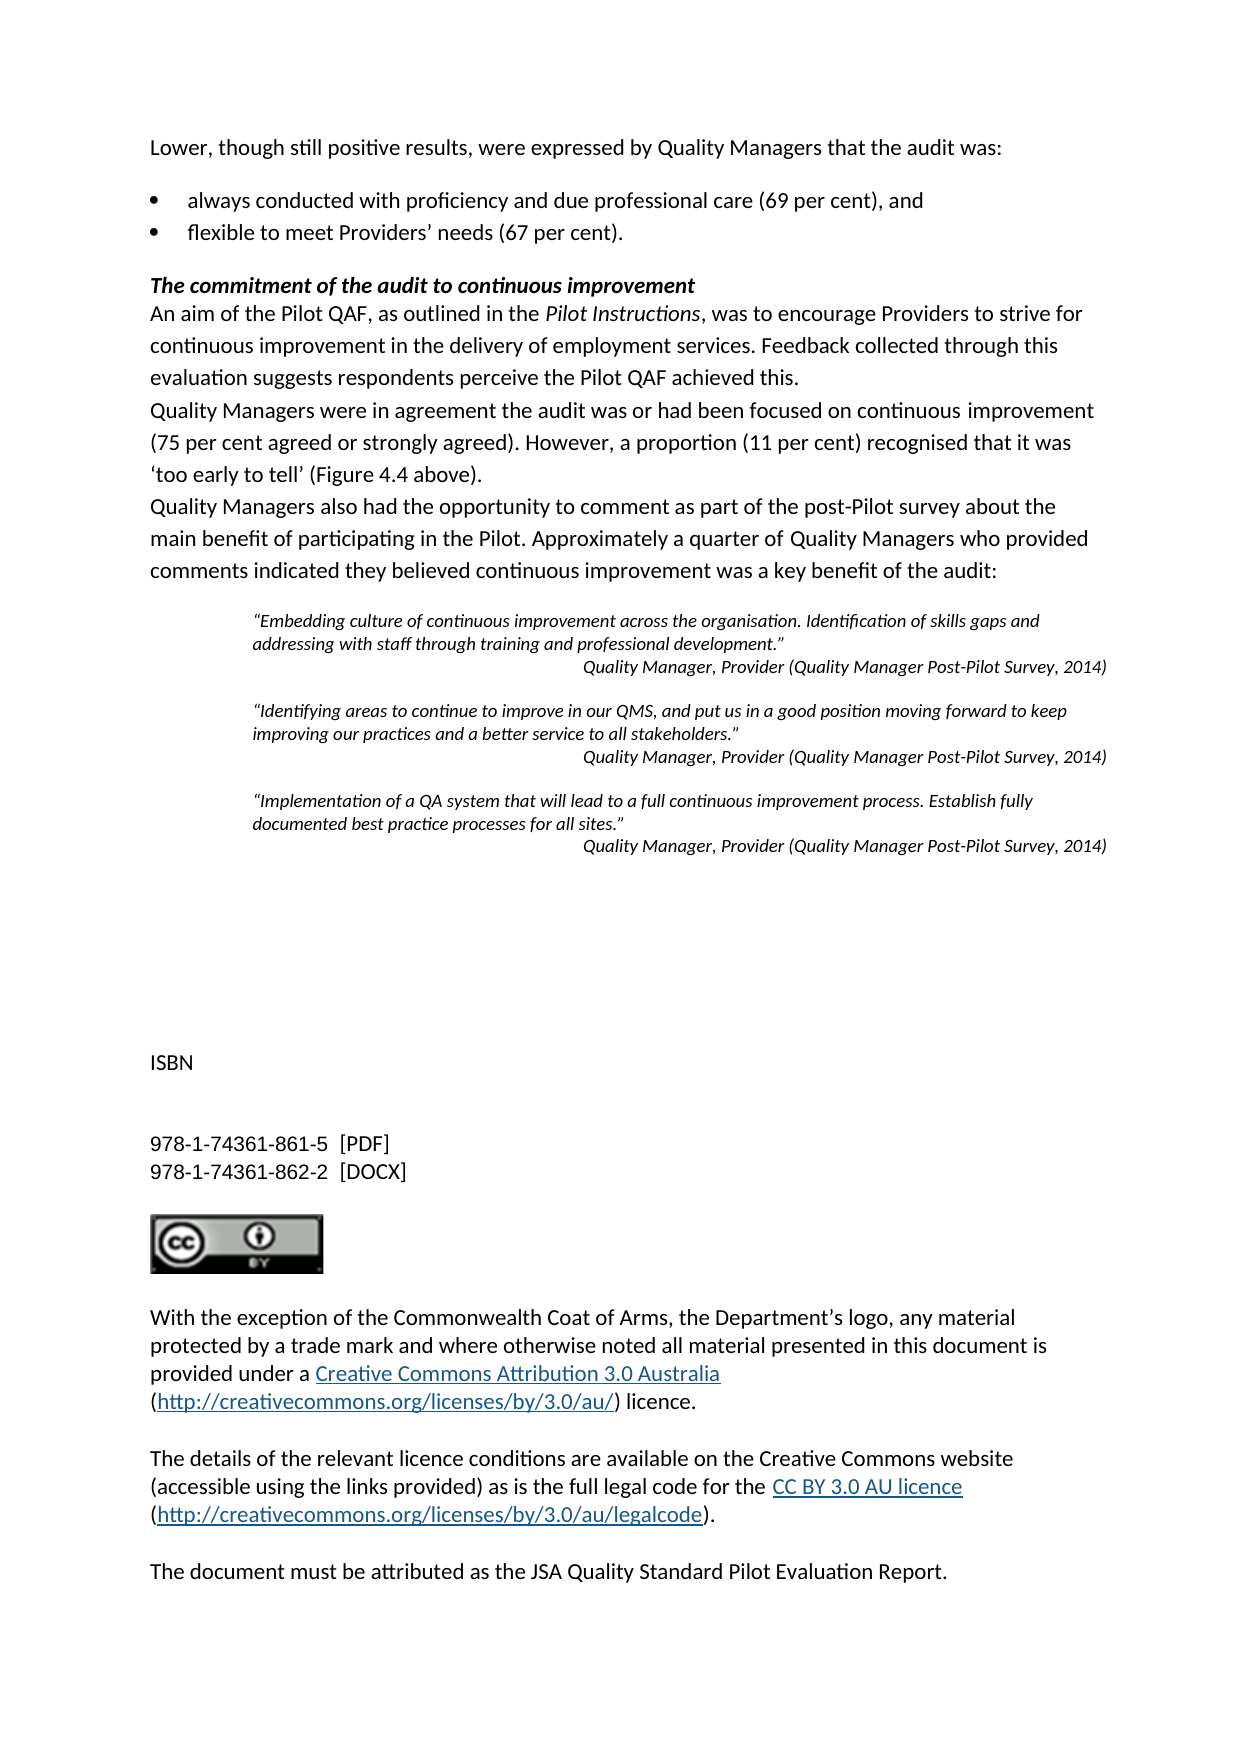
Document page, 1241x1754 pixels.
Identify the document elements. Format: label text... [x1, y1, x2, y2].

list flexible to meet Providers’ needs (67 per cent). [150, 218, 1107, 246]
text “Embedding culture of continuous improvement across the organisation. Identification of skills gaps and addressing with staff through training and professional development.” [252, 610, 1107, 656]
text Quality Managers also had the opportunity to comment as part of the post-Pilot survey about the main benefit of participating in the Pilot. Approximately a quarter of Quality Managers who provided comments indicated they believed continuous improvement was a key benefit of the audit: [150, 492, 1107, 585]
text Lower, though still positive results, were expressed by Quality Managers that the audit was: [150, 133, 1107, 161]
text “Implementation of a QA system that will lead to a full continuous improvement process. Establish fully documented best practice processes for all sites.” [252, 789, 1107, 835]
list always conducted with proficiency and due professional care (69 per cent), and [150, 186, 1107, 214]
text Quality Manager, Provider (Quality Manager Post-Pilot Survey, 2014) [150, 656, 1107, 678]
text Quality Manager, Provider (Quality Manager Post-Pilot Survey, 2014) [150, 835, 1107, 858]
text “Identifying areas to continue to improve in our QMS, and put us in a good position moving forward to keep improving our practices and a better service to all stakeholders.” [252, 699, 1107, 745]
text The commitment of the audit to continuous improvement [150, 271, 1107, 299]
picture [150, 1214, 324, 1274]
text An aim of the Pilot QAF, as outlined in the Pilot Instructions, was to encourage Providers to strive for continuous improvement in the delivery of employment services. Feedback collected through this evaluation suggests respondents perceive the Pilot QAF achieved this. [150, 299, 1107, 392]
text Quality Manager, Provider (Quality Manager Post-Pilot Survey, 2014) [150, 745, 1107, 768]
text Quality Managers were in agreement the audit was or had been focused on continuous improvement (75 per cent agreed or strongly agreed). However, a proportion (11 per cent) recognised that it was ‘too early to tell’ (Figure 4.4 above). [150, 396, 1107, 488]
